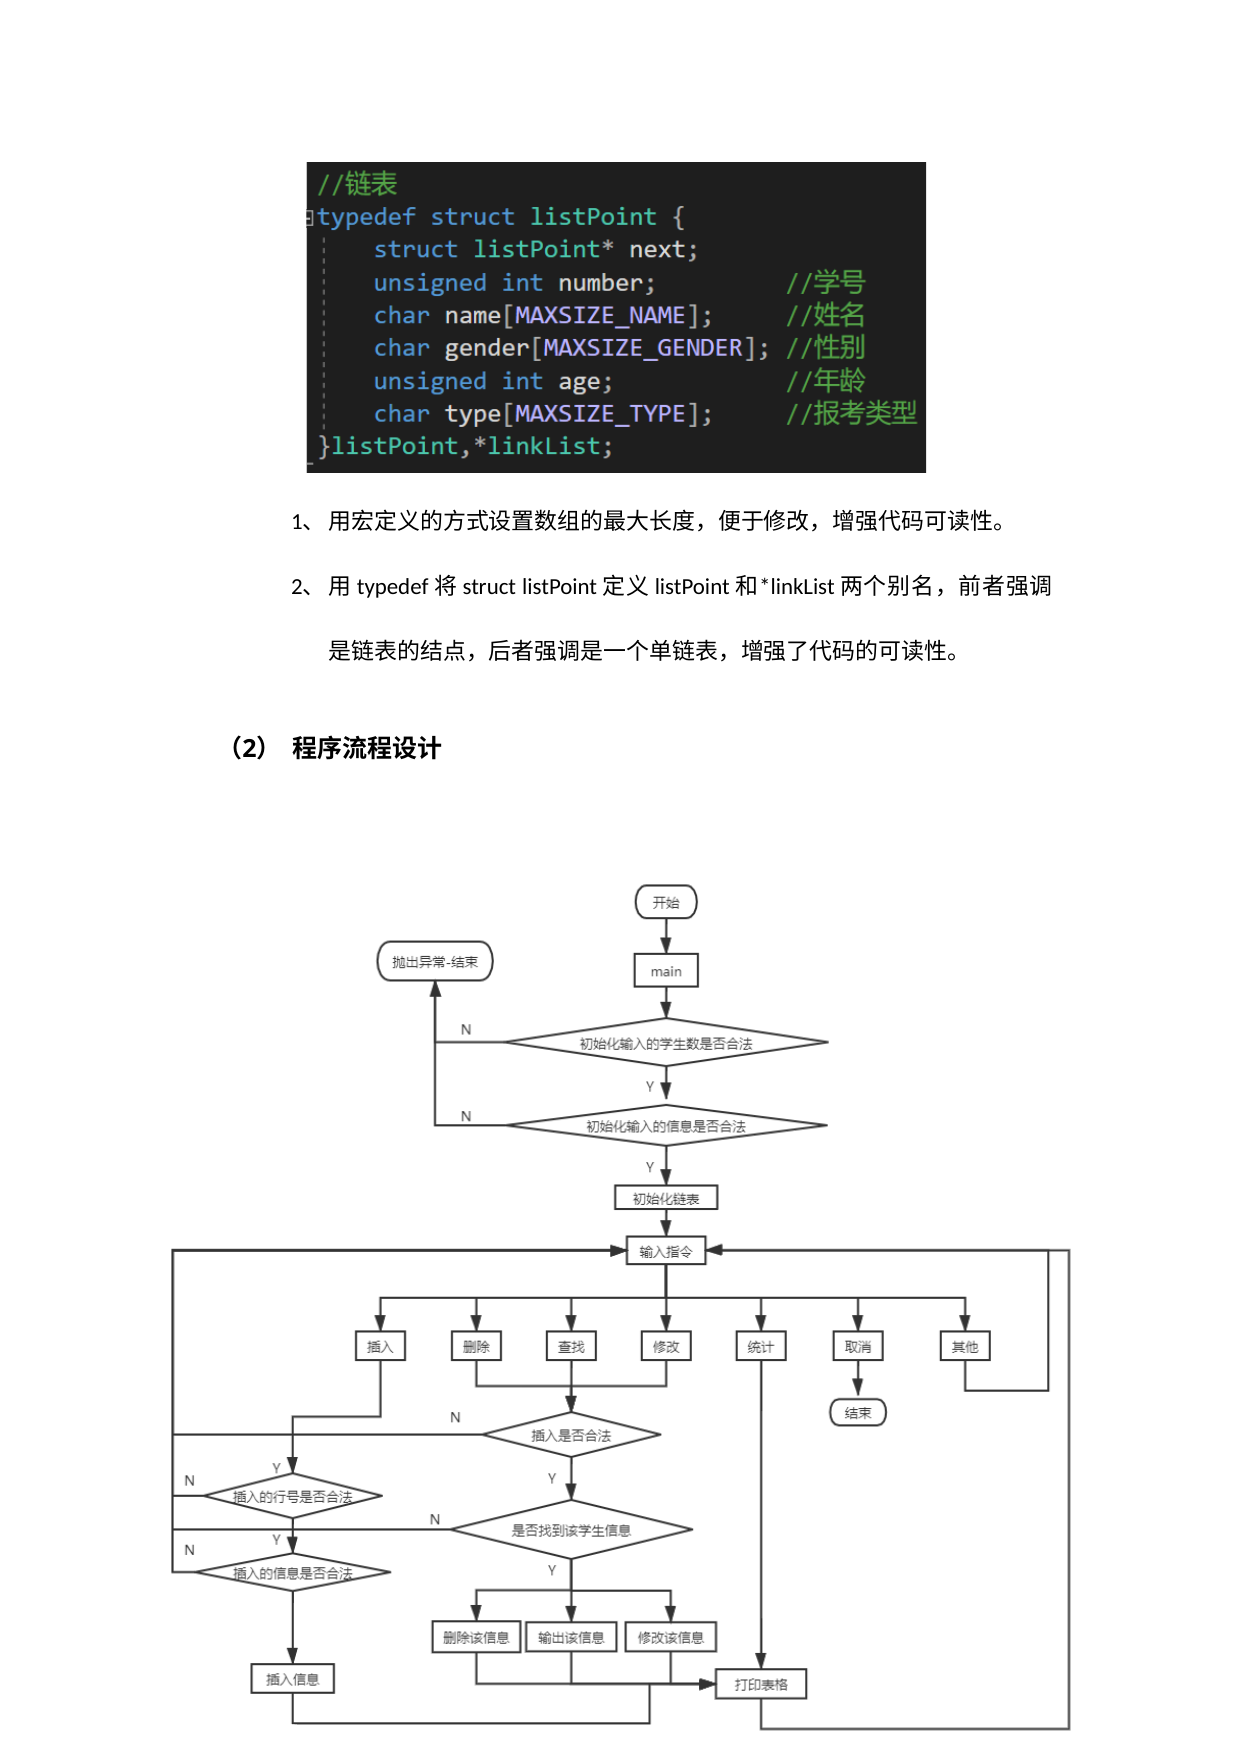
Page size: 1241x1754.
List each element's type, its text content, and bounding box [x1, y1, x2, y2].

list 用宏定义的方式设置数组的最大长度，便于修改，增强代码可读性。 [291, 487, 1053, 552]
list 程序流程设计 [217, 714, 1053, 779]
list 用typedef将struct listPoint定义listPoint和*linkList两个别名，前者强调是链表的结点，后者强调是一个单链表，增强了代码的可读性。 [291, 552, 1053, 682]
picture [162, 874, 1082, 1735]
picture [306, 162, 927, 473]
